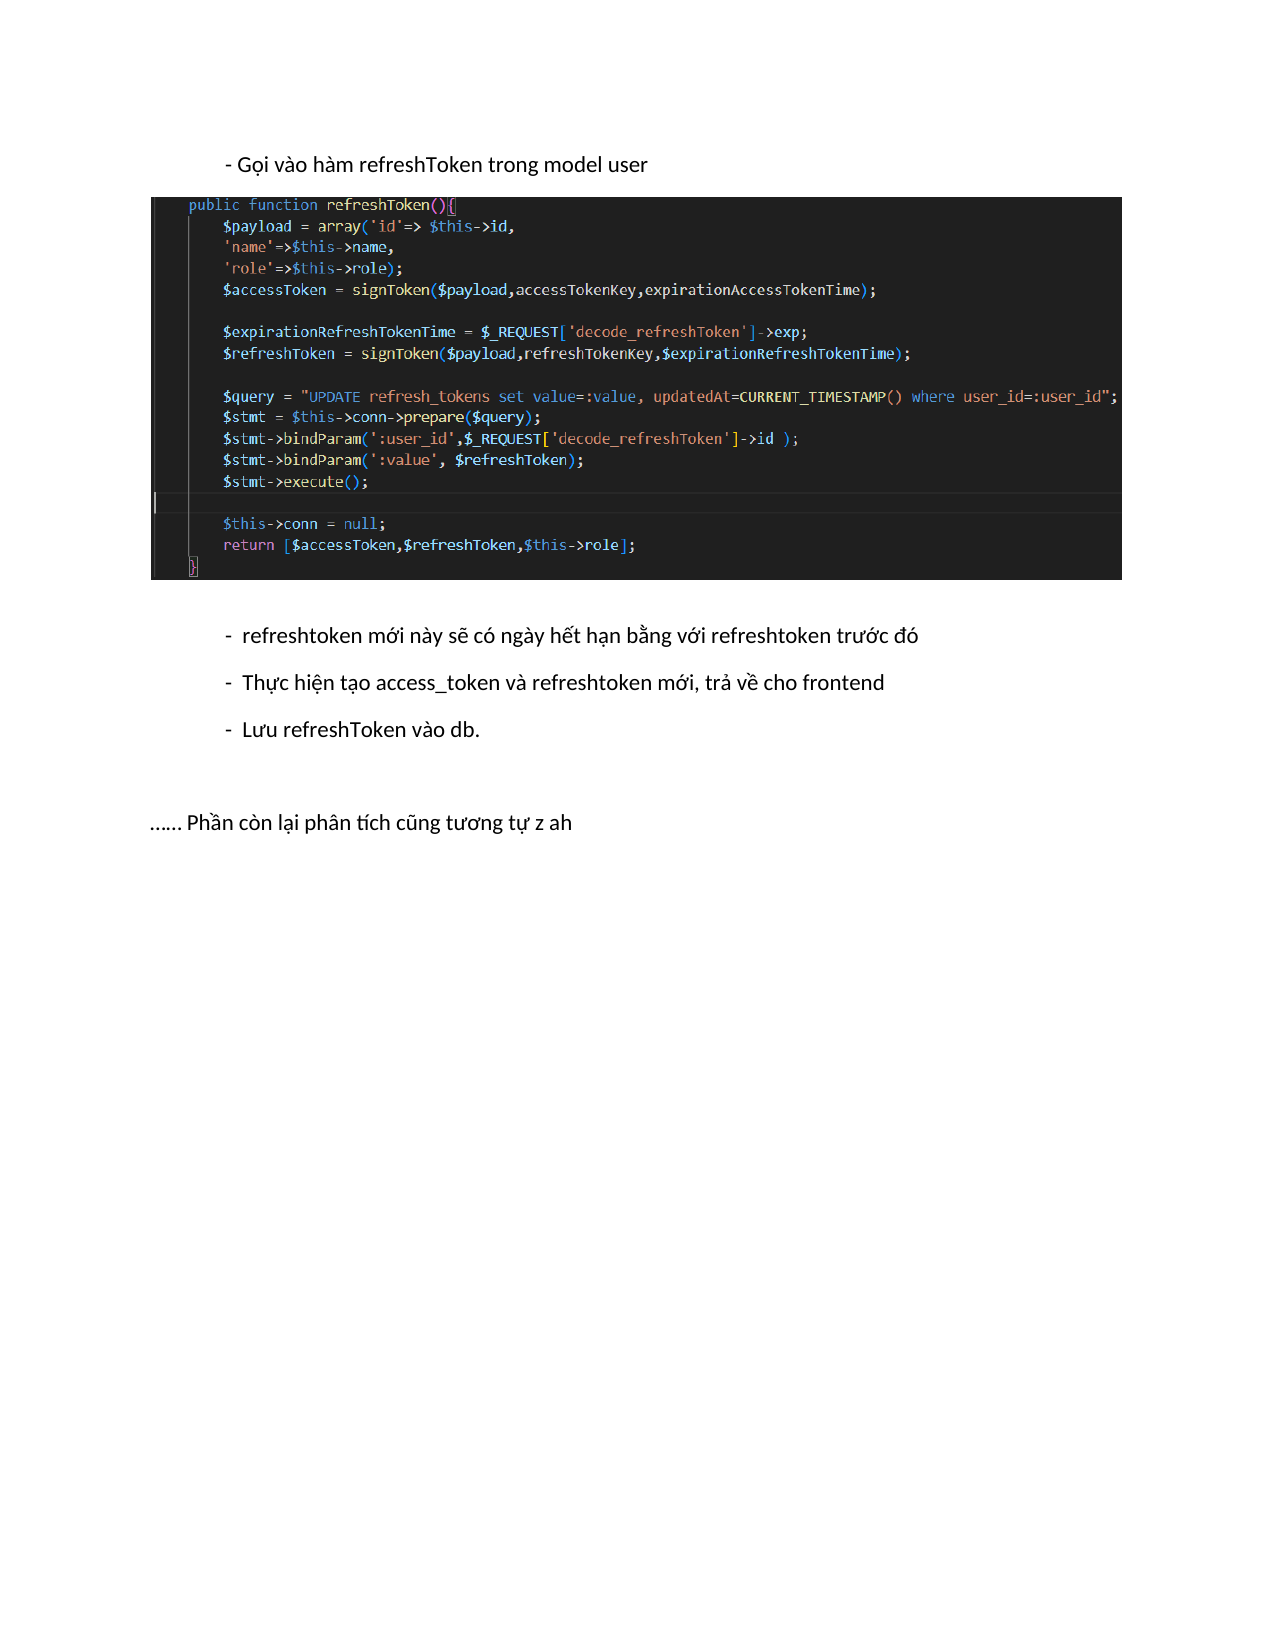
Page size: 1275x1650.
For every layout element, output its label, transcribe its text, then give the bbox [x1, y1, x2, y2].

text …… Phần còn lại phân tích cũng tương tự z ah [150, 808, 1125, 836]
text - Lưu refreshToken vào db. [150, 715, 1125, 743]
picture [150, 197, 1122, 579]
text - Thực hiện tạo access_token và refreshtoken mới, trả về cho frontend [150, 668, 1125, 696]
text - Gọi vào hàm refreshToken trong model user [150, 150, 1125, 178]
